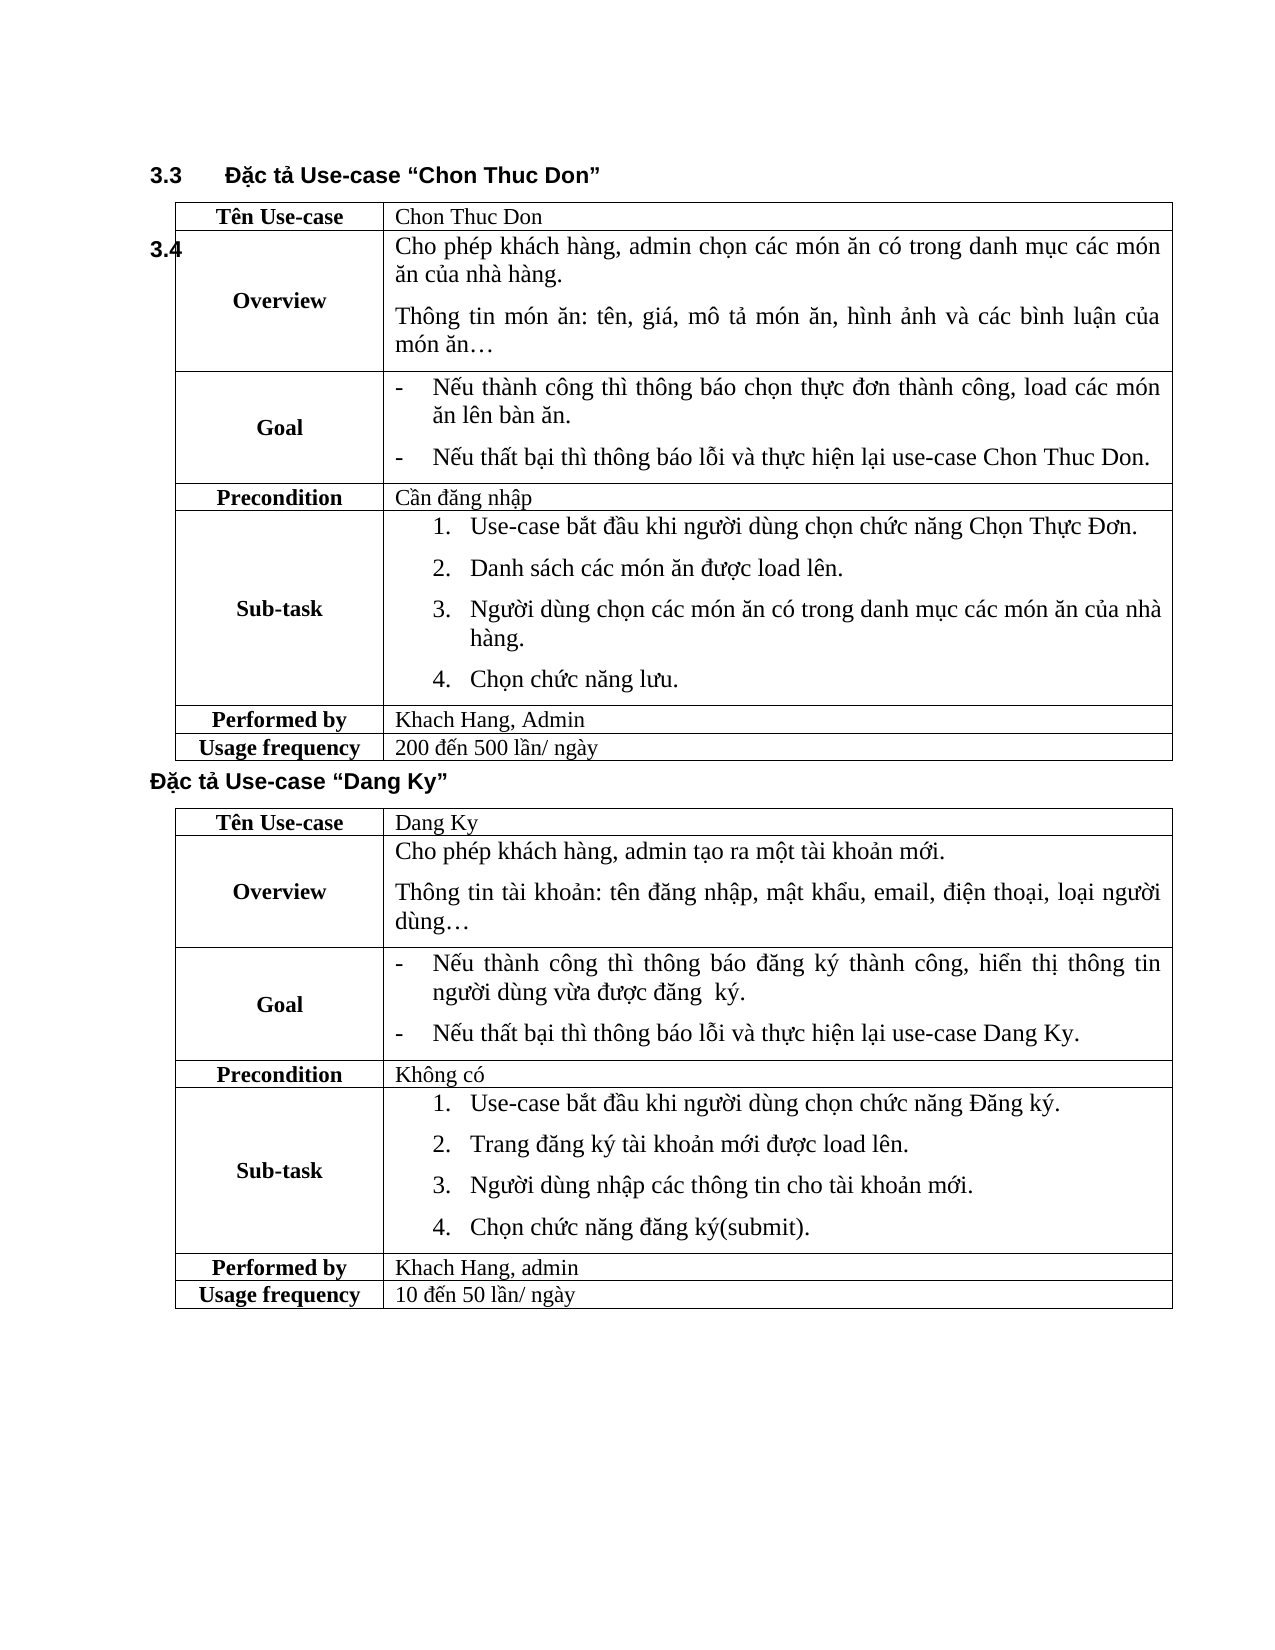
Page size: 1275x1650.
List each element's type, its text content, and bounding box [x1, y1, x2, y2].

subtitle Đặc tả Use-case “Dang Ky” [150, 236, 1125, 794]
table_cell 200 đến 500 lần/ ngày [384, 734, 1172, 760]
subtitle Đặc tả Use-case “Chon Thuc Don” [150, 162, 1125, 189]
table_cell Precondition [176, 484, 383, 510]
table_cell Khach Hang, Admin [384, 706, 1172, 733]
table_cell Goal [176, 372, 383, 483]
table_cell Cho phép khách hàng, admin chọn các món ăn có trong danh mục các món ăn của nhà hàng. Thông tin món ăn: tên, giá, mô tả món ăn, hình ảnh và các bình luận của món ăn… [384, 231, 1172, 371]
table_cell Cần đăng nhập [384, 484, 1172, 510]
table_cell Nếu thành công thì thông báo chọn thực đơn thành công, load các món ăn lên bàn ăn. Nếu thất bại thì thông báo lỗi và thực hiện lại use-case Chon Thuc Don. [384, 372, 1172, 483]
table_cell Usage frequency [176, 1281, 383, 1308]
table_header Chon Thuc Don [384, 203, 1172, 230]
table_cell Overview [176, 231, 383, 371]
table_cell Khach Hang, admin [384, 1254, 1172, 1280]
table_cell Precondition [176, 1061, 383, 1087]
table_cell Use-case bắt đầu khi người dùng chọn chức năng Đăng ký. Trang đăng ký tài khoản mới được load lên. Người dùng nhập các thông tin cho tài khoản mới. Chọn chức năng đăng ký(submit). [384, 1088, 1172, 1253]
table_header Dang Ky [384, 809, 1172, 835]
table_cell Cho phép khách hàng, admin tạo ra một tài khoản mới. Thông tin tài khoản: tên đăng nhập, mật khẩu, email, điện thoại, loại người dùng… [384, 836, 1172, 947]
table_cell Nếu thành công thì thông báo đăng ký thành công, hiển thị thông tin người dùng vừa được đăng ký. Nếu thất bại thì thông báo lỗi và thực hiện lại use-case Dang Ky. [384, 948, 1172, 1059]
table_cell Performed by [176, 1254, 383, 1280]
table_cell Sub-task [176, 1088, 383, 1253]
table_cell Usage frequency [176, 734, 383, 760]
table_cell Use-case bắt đầu khi người dùng chọn chức năng Chọn Thực Đơn. Danh sách các món ăn được load lên. Người dùng chọn các món ăn có trong danh mục các món ăn của nhà hàng. Chọn chức năng lưu. [384, 511, 1172, 705]
table_cell Goal [176, 948, 383, 1059]
table_cell Không có [384, 1061, 1172, 1087]
table_header Tên Use-case [176, 809, 383, 835]
table_cell Sub-task [176, 511, 383, 705]
table_cell Overview [176, 836, 383, 947]
table_header Tên Use-case [176, 203, 383, 230]
table_cell Performed by [176, 706, 383, 733]
table_cell 10 đến 50 lần/ ngày [384, 1281, 1172, 1308]
